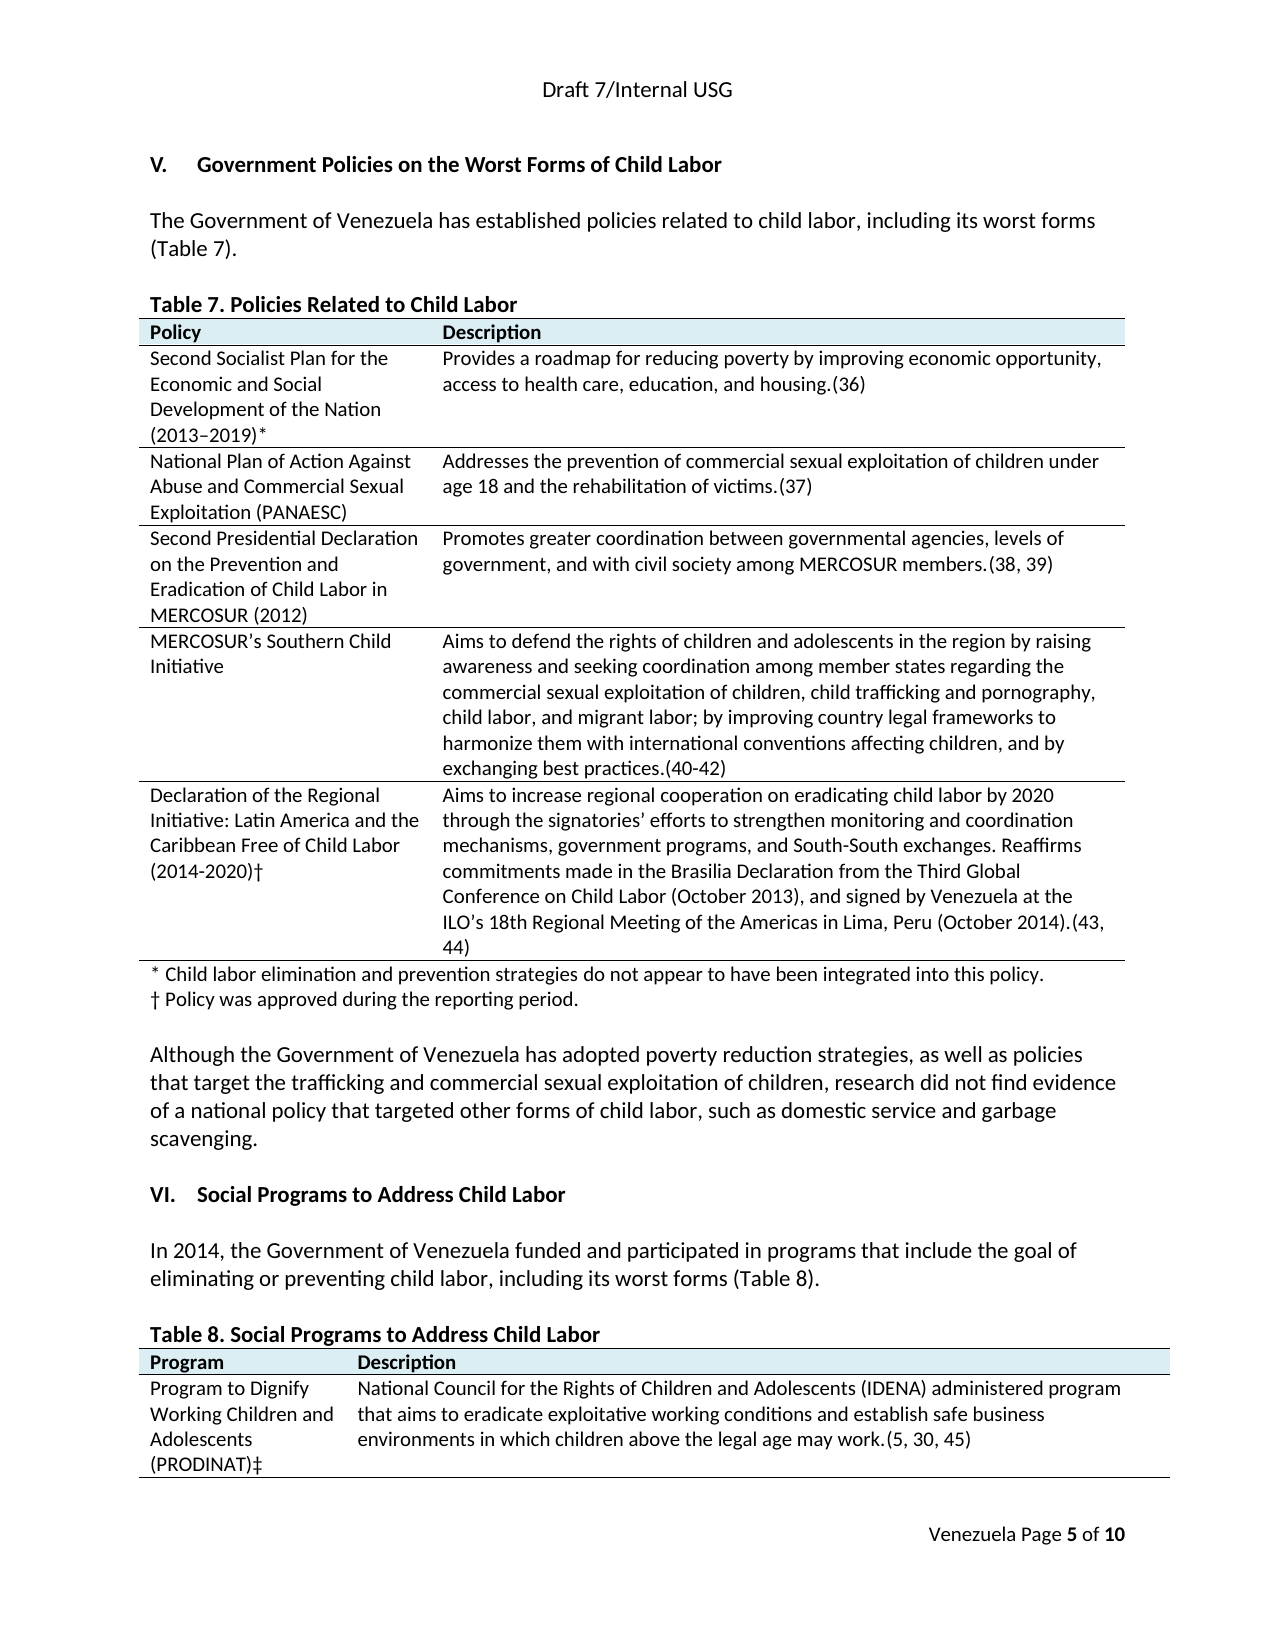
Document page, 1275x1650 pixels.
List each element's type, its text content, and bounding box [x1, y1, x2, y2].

table_cell MERCOSUR’s Southern Child Initiative [139, 628, 431, 781]
text † Policy was approved during the reporting period. [150, 986, 1125, 1012]
table_cell National Plan of Action Against Abuse and Commercial Sexual Exploitation (PANAESC) [139, 448, 431, 524]
text * Child labor elimination and prevention strategies do not appear to have been integrated into this policy. [150, 961, 1125, 986]
table_header Policy [139, 319, 431, 344]
table_header Program [139, 1349, 346, 1374]
subtitle Table 7. Policies Related to Child Labor [150, 290, 1125, 318]
table_header Description [431, 319, 1125, 344]
table_cell National Council for the Rights of Children and Adolescents (IDENA) administered program that aims to eradicate exploitative working conditions and establish safe business environments in which children above the legal age may work.(5, 30, 45) [346, 1375, 1170, 1477]
text In 2014, the Government of Venezuela funded and participated in programs that include the goal of eliminating or preventing child labor, including its worst forms (Table 8). [150, 1236, 1125, 1292]
subtitle Social Programs to Address Child Labor [150, 1180, 1125, 1208]
table_cell Provides a roadmap for reducing poverty by improving economic opportunity, access to health care, education, and housing.(36) [431, 346, 1125, 447]
table_cell Aims to defend the rights of children and adolescents in the region by raising awareness and seeking coordination among member states regarding the commercial sexual exploitation of children, child trafficking and pornography, child labor, and migrant labor; by improving country legal frameworks to harmonize them with international conventions affecting children, and by exchanging best practices.(40-42) [431, 628, 1125, 781]
table_cell Program to Dignify Working Children and Adolescents (PRODINAT)‡ [139, 1375, 346, 1477]
table_cell Promotes greater coordination between governmental agencies, levels of government, and with civil society among MERCOSUR members.(38, 39) [431, 526, 1125, 627]
table_header Description [346, 1349, 1170, 1374]
text Although the Government of Venezuela has adopted poverty reduction strategies, as well as policies that target the trafficking and commercial sexual exploitation of children, research did not find evidence of a national policy that targeted other forms of child labor, such as domestic service and garbage scavenging. [150, 1040, 1125, 1152]
subtitle Government Policies on the Worst Forms of Child Labor [150, 150, 1125, 178]
subtitle Table 8. Social Programs to Address Child Labor [150, 1320, 1125, 1348]
table_cell Second Presidential Declaration on the Prevention and Eradication of Child Labor in MERCOSUR (2012) [139, 526, 431, 627]
table_cell Aims to increase regional cooperation on eradicating child labor by 2020 through the signatories’ efforts to strengthen monitoring and coordination mechanisms, government programs, and South-South exchanges. Reaffirms commitments made in the Brasilia Declaration from the Third Global Conference on Child Labor (October 2013), and signed by Venezuela at the ILO’s 18th Regional Meeting of the Americas in Lima, Peru (October 2014).(43, 44) [431, 782, 1125, 960]
table_cell Declaration of the Regional Initiative: Latin America and the Caribbean Free of Child Labor (2014-2020)† [139, 782, 431, 960]
subtitle The Government of Venezuela has established policies related to child labor, including its worst forms (Table 7). [150, 206, 1125, 262]
table_cell Second Socialist Plan for the Economic and Social Development of the Nation (2013–2019)* [139, 346, 431, 447]
table_cell Addresses the prevention of commercial sexual exploitation of children under age 18 and the rehabilitation of victims.(37) [431, 448, 1125, 524]
